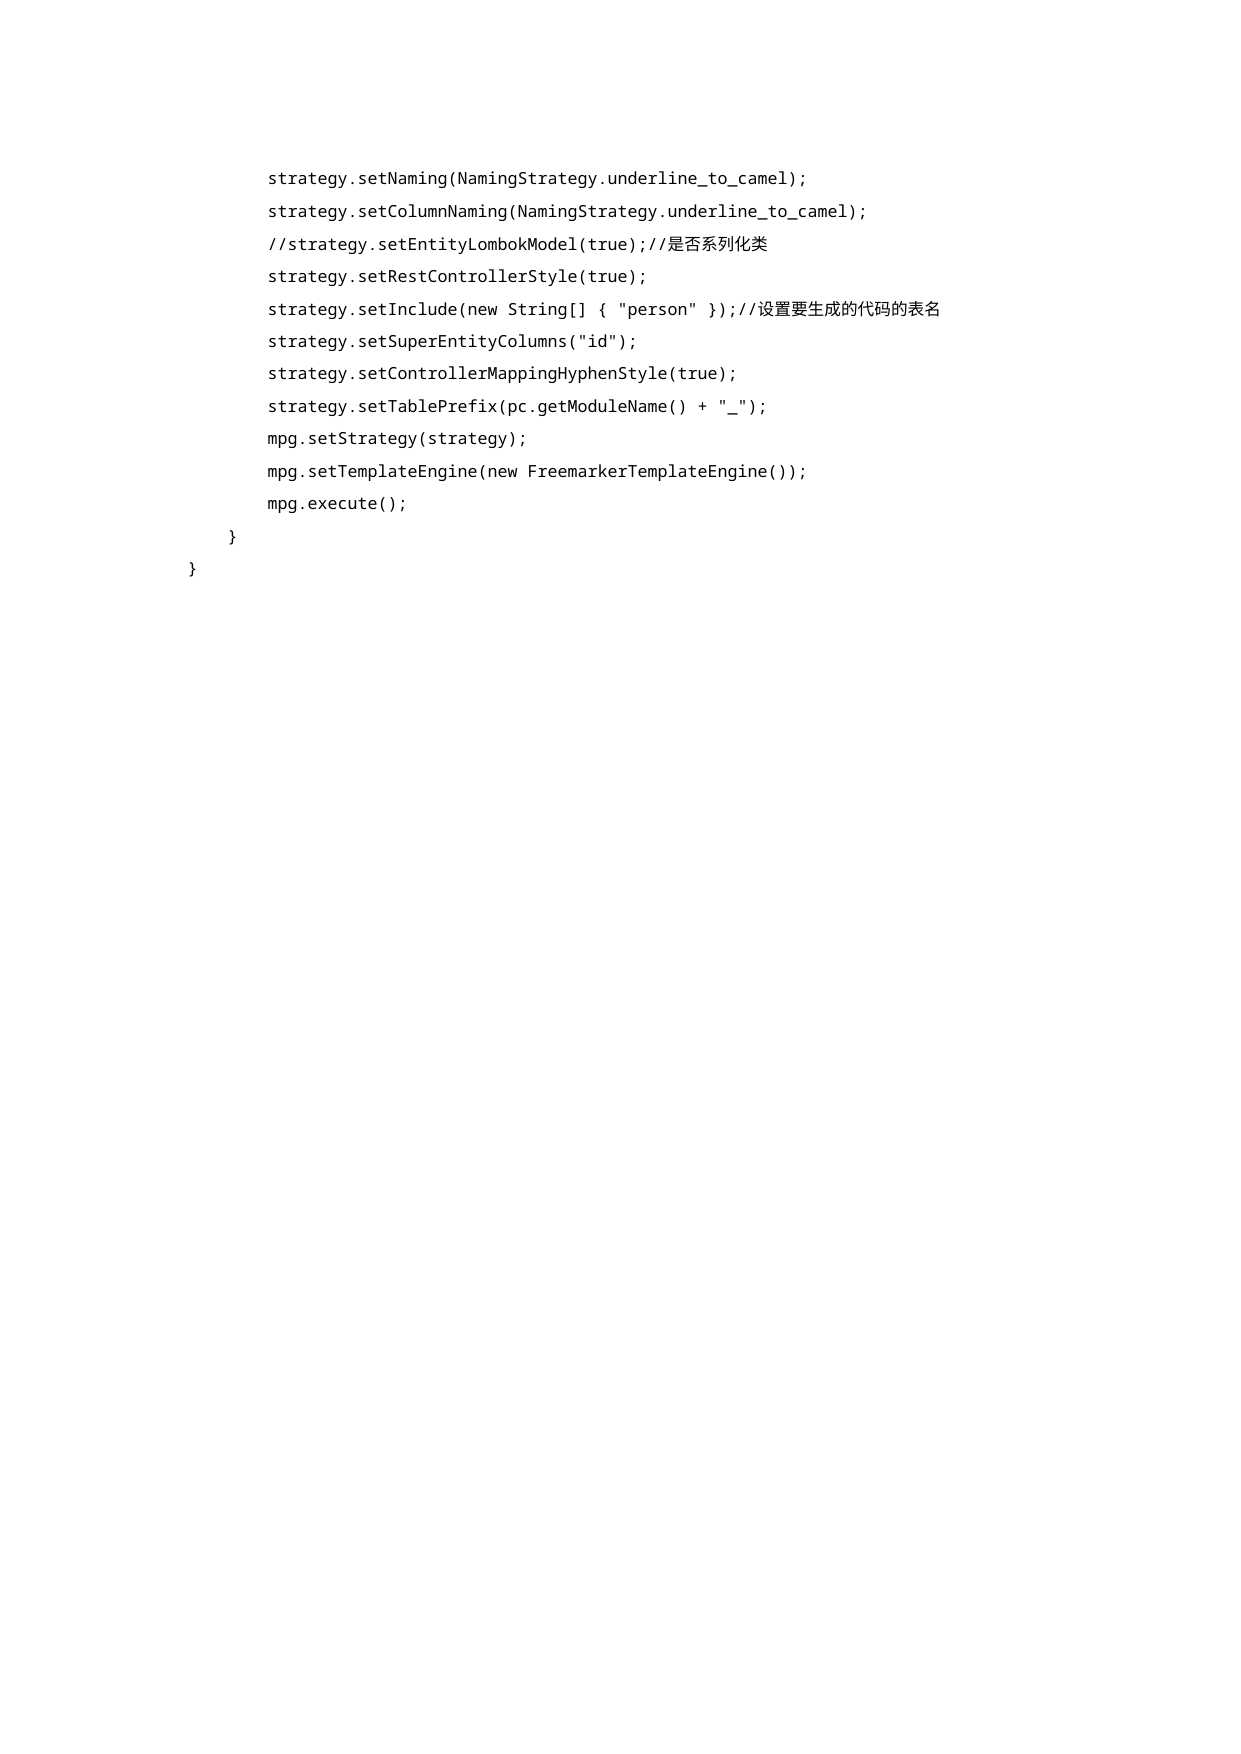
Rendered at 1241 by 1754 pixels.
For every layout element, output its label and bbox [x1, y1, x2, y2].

text [187, 162, 1053, 584]
